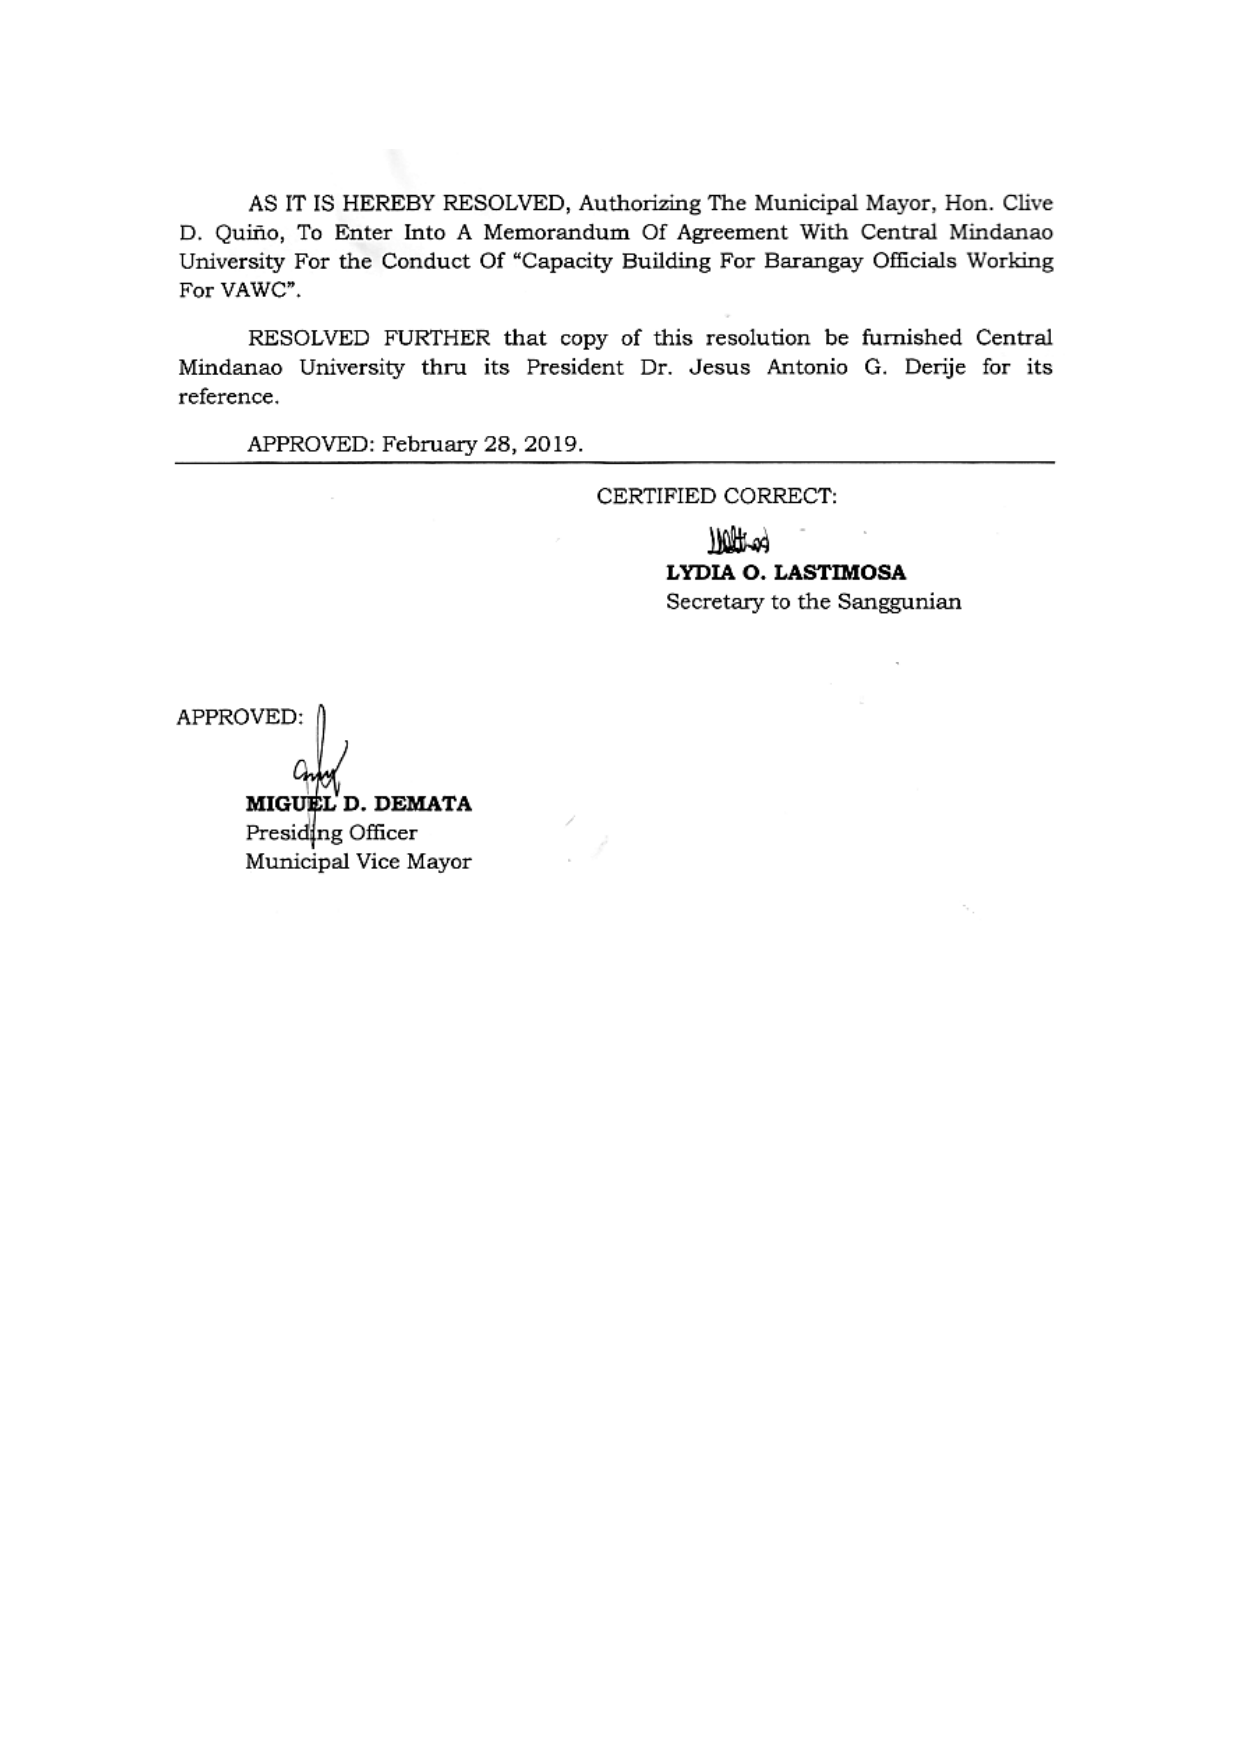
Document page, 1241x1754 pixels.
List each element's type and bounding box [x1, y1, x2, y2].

picture [150, 149, 1090, 933]
